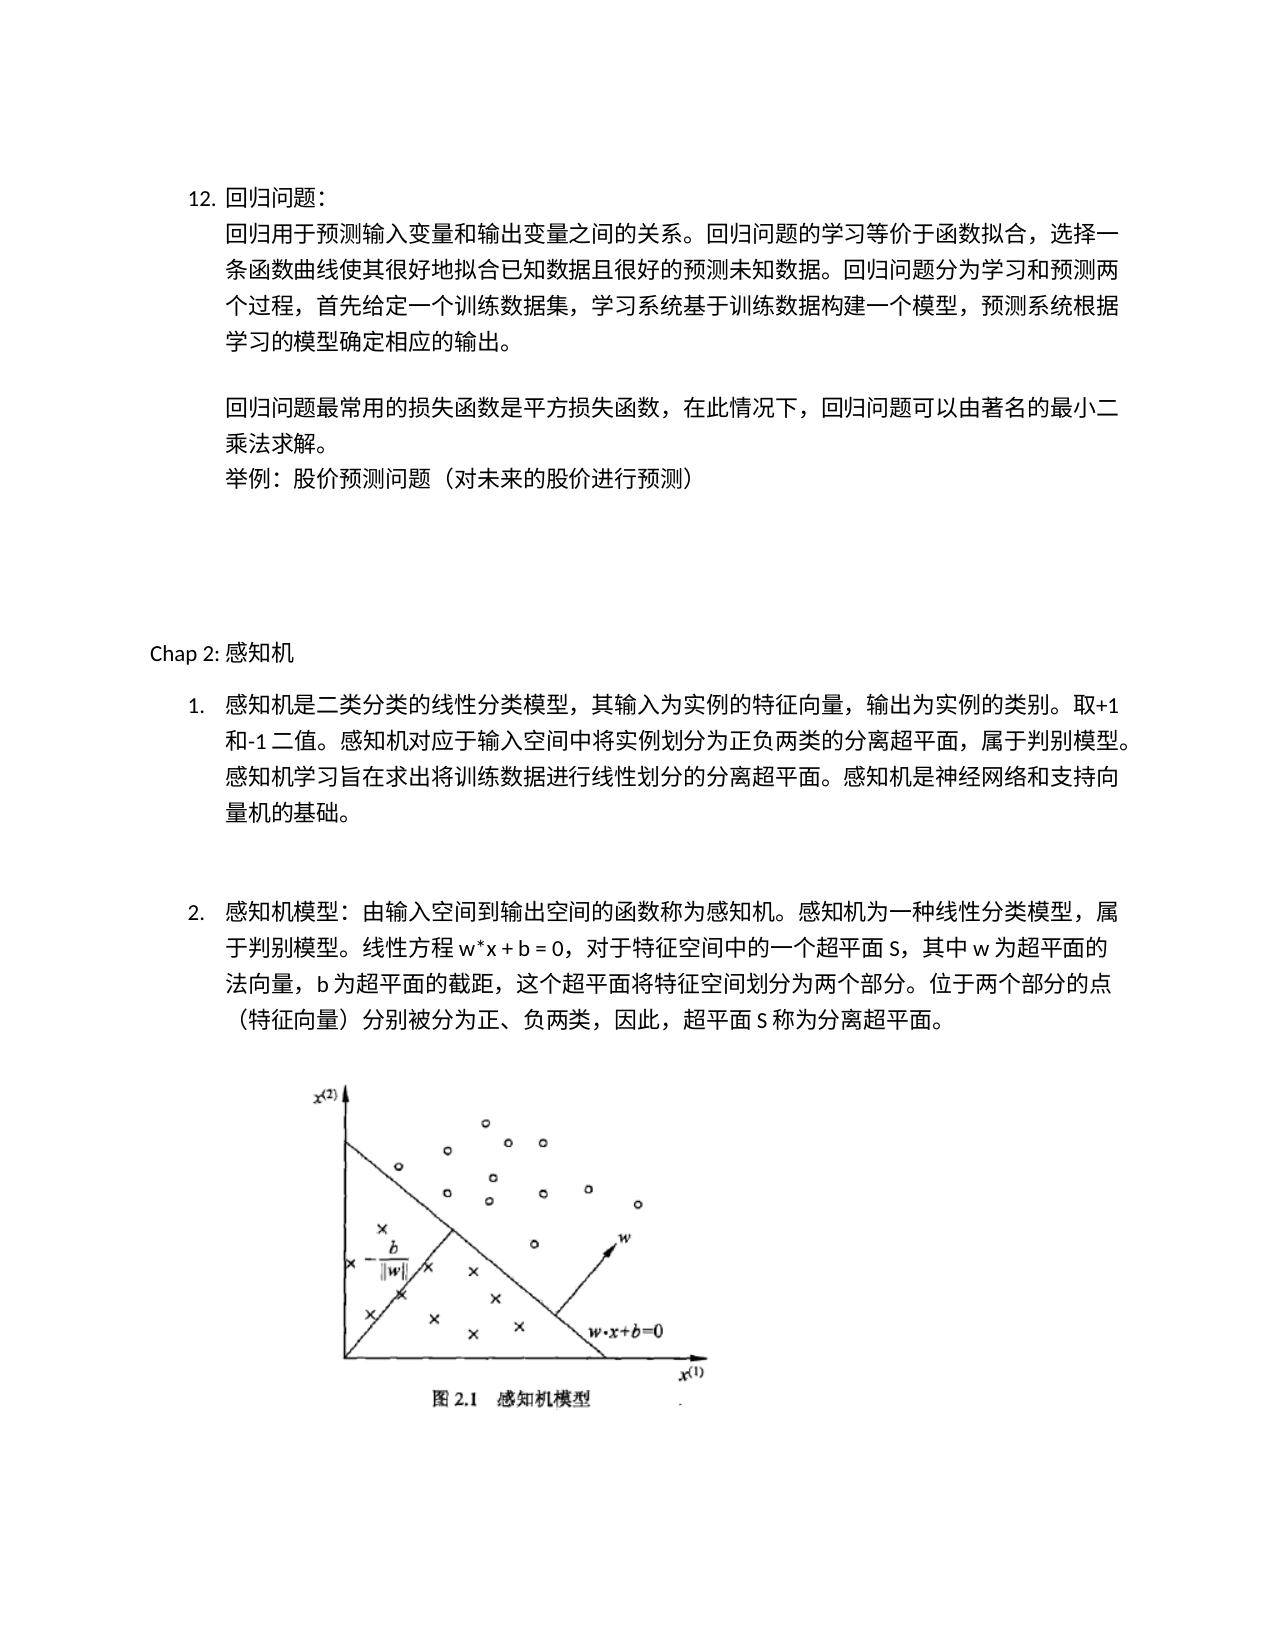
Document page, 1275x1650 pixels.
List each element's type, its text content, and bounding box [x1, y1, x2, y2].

list 回归问题： [187, 180, 1125, 213]
picture [225, 1067, 808, 1424]
list 感知机是二类分类的线性分类模型，其输入为实例的特征向量，输出为实例的类别。取+1和-1二值。感知机对应于输入空间中将实例划分为正负两类的分离超平面，属于判别模型。感知机学习旨在求出将训练数据进行线性划分的分离超平面。感知机是神经网络和支持向量机的基础。 [187, 687, 1125, 828]
text Chap 2: 感知机 [150, 634, 1125, 668]
list 感知机模型：由输入空间到输出空间的函数称为感知机。感知机为一种线性分类模型，属于判别模型。线性方程w*x + b = 0，对于特征空间中的一个超平面S，其中w为超平面的法向量，b为超平面的截距，这个超平面将特征空间划分为两个部分。位于两个部分的点（特征向量）分别被分为正、负两类，因此，超平面S称为分离超平面。 [187, 894, 1125, 1035]
list 回归问题最常用的损失函数是平方损失函数，在此情况下，回归问题可以由著名的最小二乘法求解。 [225, 389, 1125, 459]
list 回归用于预测输入变量和输出变量之间的关系。回归问题的学习等价于函数拟合，选择一条函数曲线使其很好地拟合已知数据且很好的预测未知数据。回归问题分为学习和预测两个过程，首先给定一个训练数据集，学习系统基于训练数据构建一个模型，预测系统根据学习的模型确定相应的输出。 [225, 216, 1125, 357]
list 举例：股价预测问题（对未来的股价进行预测） [225, 461, 1125, 494]
